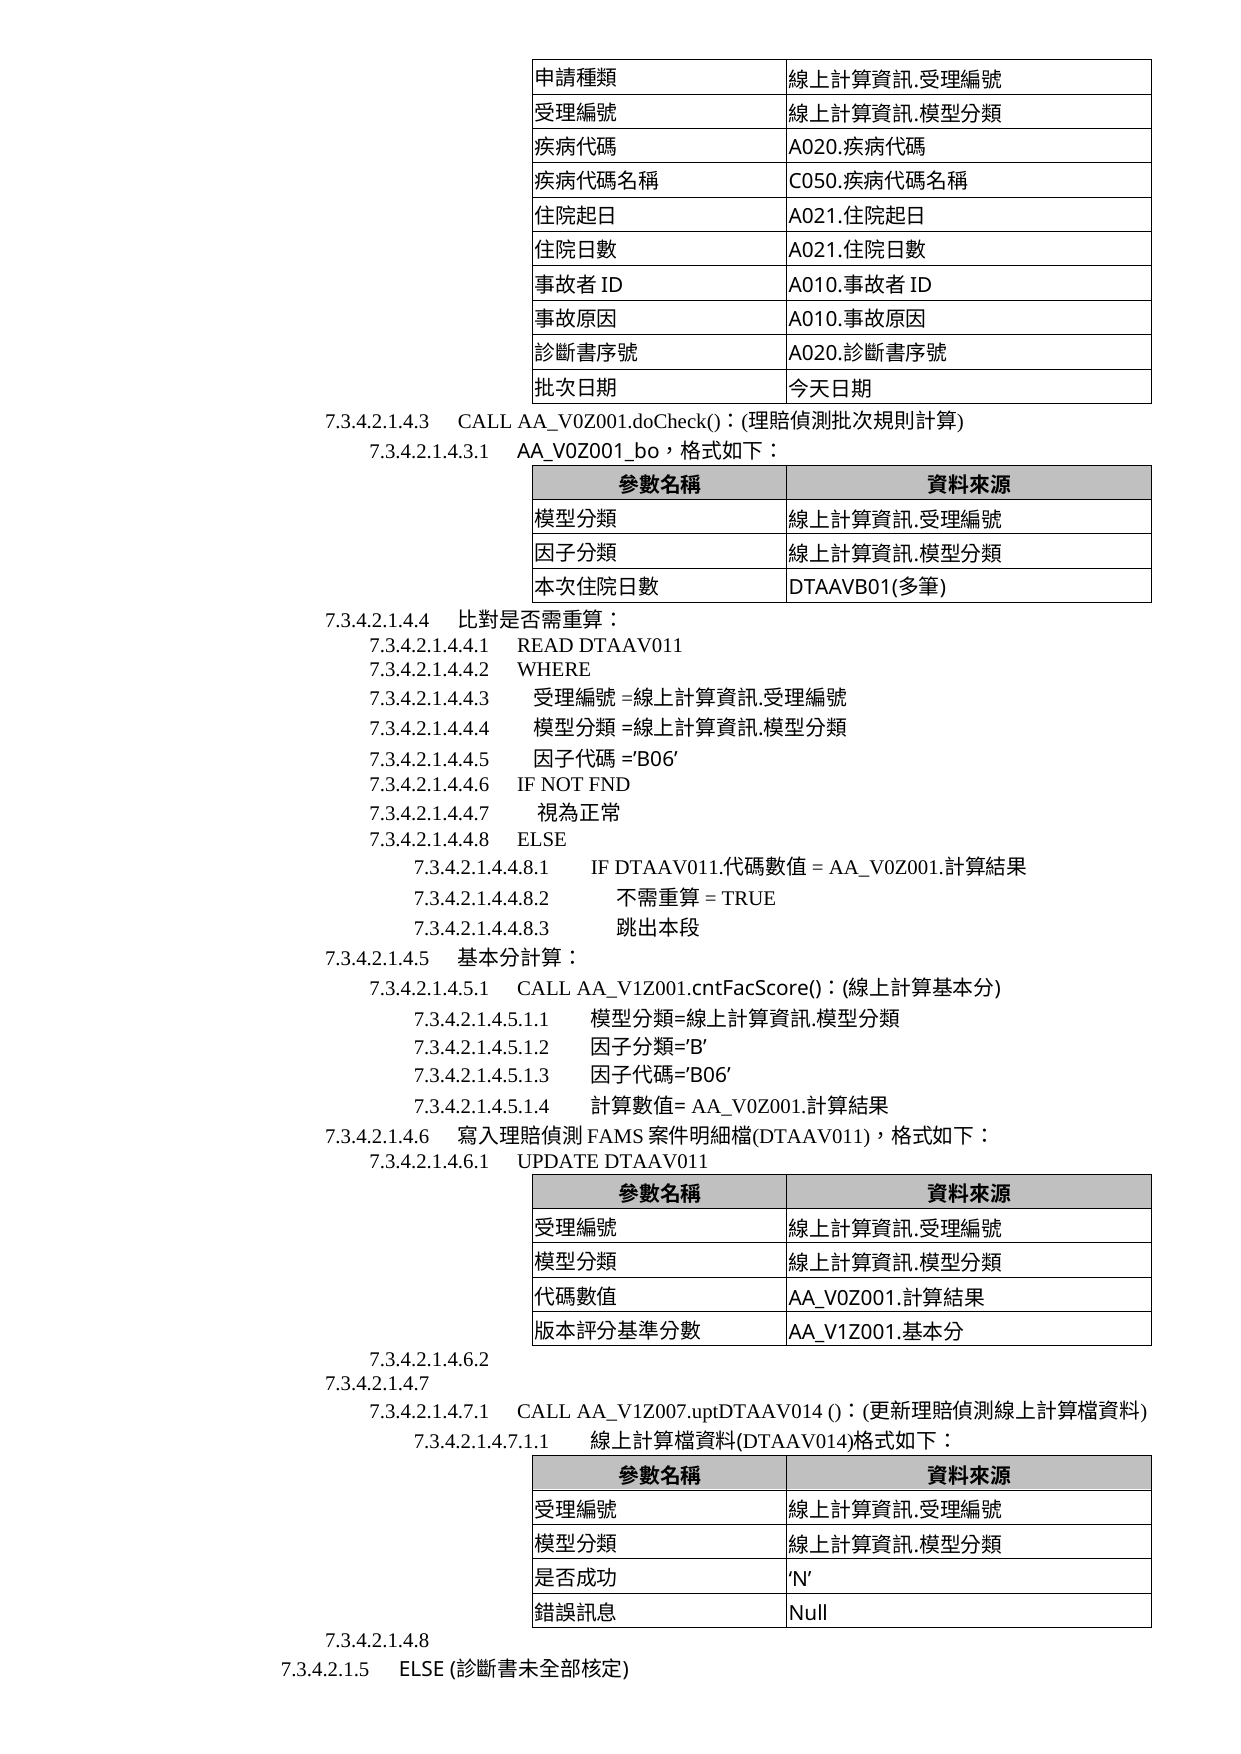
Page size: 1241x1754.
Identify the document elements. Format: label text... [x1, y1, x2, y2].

list 計算數值= AA_V0Z001.計算結果 [413, 1089, 1181, 1119]
table_header 資料來源 [787, 1175, 1151, 1208]
list AA_V0Z001_bo，格式如下： [369, 434, 1181, 464]
list 模型分類 =線上計算資訊.模型分類 [369, 712, 1181, 742]
table_cell 事故原因 [533, 301, 786, 334]
table_cell 線上計算資訊.模型分類 [787, 1243, 1151, 1277]
table_cell 診斷書序號 [533, 335, 786, 368]
table_cell 線上計算資訊.模型分類 [787, 534, 1151, 568]
table_header 參數名稱 [533, 1175, 786, 1208]
table_cell C050.疾病代碼名稱 [787, 163, 1151, 197]
table_cell 受理編號 [533, 1491, 786, 1524]
list CALL AA_V1Z007.uptDTAAV014 ()：(更新理賠偵測線上計算檔資料) [369, 1394, 1181, 1425]
table_cell 線上計算資訊.受理編號 [787, 1491, 1151, 1524]
list 線上計算檔資料(DTAAV014)格式如下： [413, 1425, 1181, 1455]
table_cell AA_V0Z001.計算結果 [787, 1278, 1151, 1311]
table_cell 線上計算資訊.模型分類 [787, 1525, 1151, 1558]
table_cell A020.診斷書序號 [787, 335, 1151, 368]
list 模型分類=線上計算資訊.模型分類 [413, 1002, 1181, 1032]
table_cell 模型分類 [533, 1243, 786, 1277]
table_cell 申請種類 [533, 60, 786, 93]
list ELSE [369, 827, 1181, 851]
table_cell ‘N’ [787, 1559, 1151, 1593]
list CALL AA_V1Z001.cntFacScore()：(線上計算基本分) [369, 971, 1181, 1002]
list UPDATE DTAAV011 [369, 1149, 1181, 1173]
table_cell 批次日期 [533, 370, 786, 403]
table_cell 因子分類 [533, 534, 786, 568]
table_cell 版本評分基準分數 [533, 1312, 786, 1345]
list 不需重算 = TRUE [413, 881, 1181, 911]
table_cell 錯誤訊息 [533, 1594, 786, 1627]
list ELSE (診斷書未全部核定) [281, 1652, 1181, 1682]
table_cell 是否成功 [533, 1559, 786, 1593]
table_cell 線上計算資訊.受理編號 [787, 1209, 1151, 1242]
table_header 參數名稱 [533, 466, 786, 499]
list CALL AA_V0Z001.doCheck()：(理賠偵測批次規則計算) [325, 404, 1181, 434]
table_cell 住院日數 [533, 232, 786, 265]
list 基本分計算： [325, 941, 1181, 971]
table_cell A021.住院起日 [787, 198, 1151, 231]
table_cell 線上計算資訊.受理編號 [787, 60, 1151, 93]
list IF DTAAV011.代碼數值 = AA_V0Z001.計算結果 [413, 851, 1181, 881]
list 比對是否需重算： [325, 603, 1181, 633]
list READ DTAAV011 [369, 633, 1181, 657]
table_cell 線上計算資訊.模型分類 [787, 95, 1151, 128]
table_cell DTAAVB01(多筆) [787, 569, 1151, 602]
list 因子代碼=’B06’ [413, 1061, 1181, 1089]
list 因子代碼 =’B06’ [369, 742, 1181, 772]
list 寫入理賠偵測FAMS案件明細檔(DTAAV011)，格式如下： [325, 1119, 1181, 1149]
list IF NOT FND [369, 772, 1181, 796]
table_cell 代碼數值 [533, 1278, 786, 1311]
list 受理編號 =線上計算資訊.受理編號 [369, 681, 1181, 712]
table_cell AA_V1Z001.基本分 [787, 1312, 1151, 1345]
table_cell 疾病代碼 [533, 129, 786, 162]
table_cell 模型分類 [533, 1525, 786, 1558]
table_cell 受理編號 [533, 95, 786, 128]
table_cell 住院起日 [533, 198, 786, 231]
table_cell 今天日期 [787, 370, 1151, 403]
table_cell Null [787, 1594, 1151, 1627]
table_header 資料來源 [787, 466, 1151, 499]
table_cell 受理編號 [533, 1209, 786, 1242]
table_header 資料來源 [787, 1456, 1151, 1489]
list 視為正常 [369, 796, 1181, 827]
table_cell 事故者ID [533, 266, 786, 300]
table_cell A021.住院日數 [787, 232, 1151, 265]
table_cell A010.事故者ID [787, 266, 1151, 300]
table_cell 線上計算資訊.受理編號 [787, 500, 1151, 533]
list WHERE [369, 657, 1181, 681]
table_cell 疾病代碼名稱 [533, 163, 786, 197]
list 因子分類=’B’ [413, 1032, 1181, 1061]
list 跳出本段 [413, 911, 1181, 941]
table_header 參數名稱 [533, 1456, 786, 1489]
table_cell A020.疾病代碼 [787, 129, 1151, 162]
table_cell 本次住院日數 [533, 569, 786, 602]
table_cell A010.事故原因 [787, 301, 1151, 334]
table_cell 模型分類 [533, 500, 786, 533]
